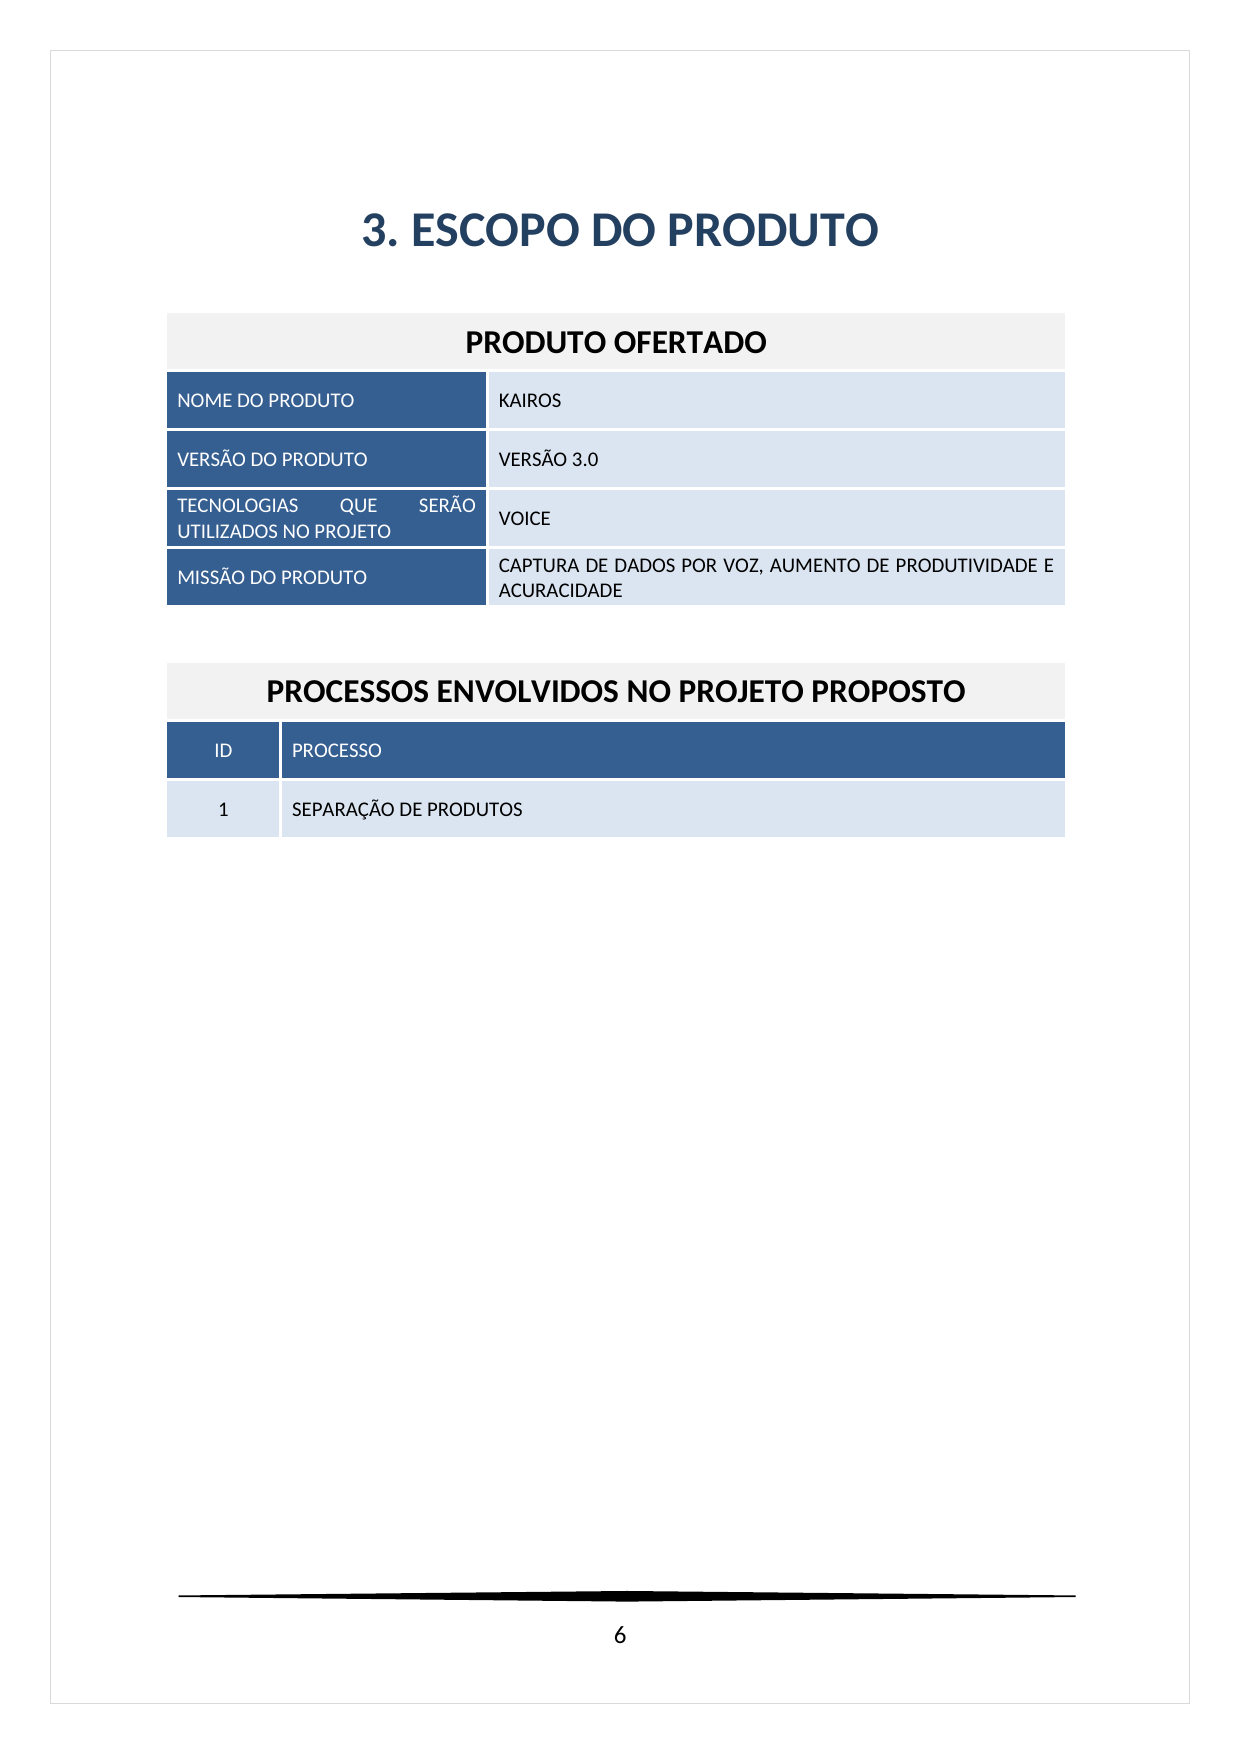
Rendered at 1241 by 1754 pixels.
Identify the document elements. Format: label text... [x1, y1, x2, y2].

table_header PRODUTO OFERTADO [167, 313, 1065, 369]
subtitle 3. ESCOPO DO PRODUTO [177, 197, 1063, 258]
table_cell MISSÃO DO PRODUTO [167, 549, 486, 605]
table_cell VERSÃO 3.0 [489, 431, 1065, 487]
table_header PROCESSOS ENVOLVIDOS NO PROJETO PROPOSTO [167, 663, 1065, 719]
table_cell PROCESSO [282, 722, 1065, 778]
table_cell CAPTURA DE DADOS POR VOZ, AUMENTO DE PRODUTIVIDADE E ACURACIDADE [489, 549, 1065, 605]
table_cell VERSÃO DO PRODUTO [167, 431, 486, 487]
table_cell NOME DO PRODUTO [167, 372, 486, 428]
table_cell ID [167, 722, 279, 778]
table_cell KAIROS [489, 372, 1065, 428]
table_cell TECNOLOGIAS QUE SERÃO UTILIZADOS NO PROJETO [167, 490, 486, 546]
table_cell 1 [167, 781, 279, 837]
table_cell VOICE [489, 490, 1065, 546]
table_cell SEPARAÇÃO DE PRODUTOS [282, 781, 1065, 837]
